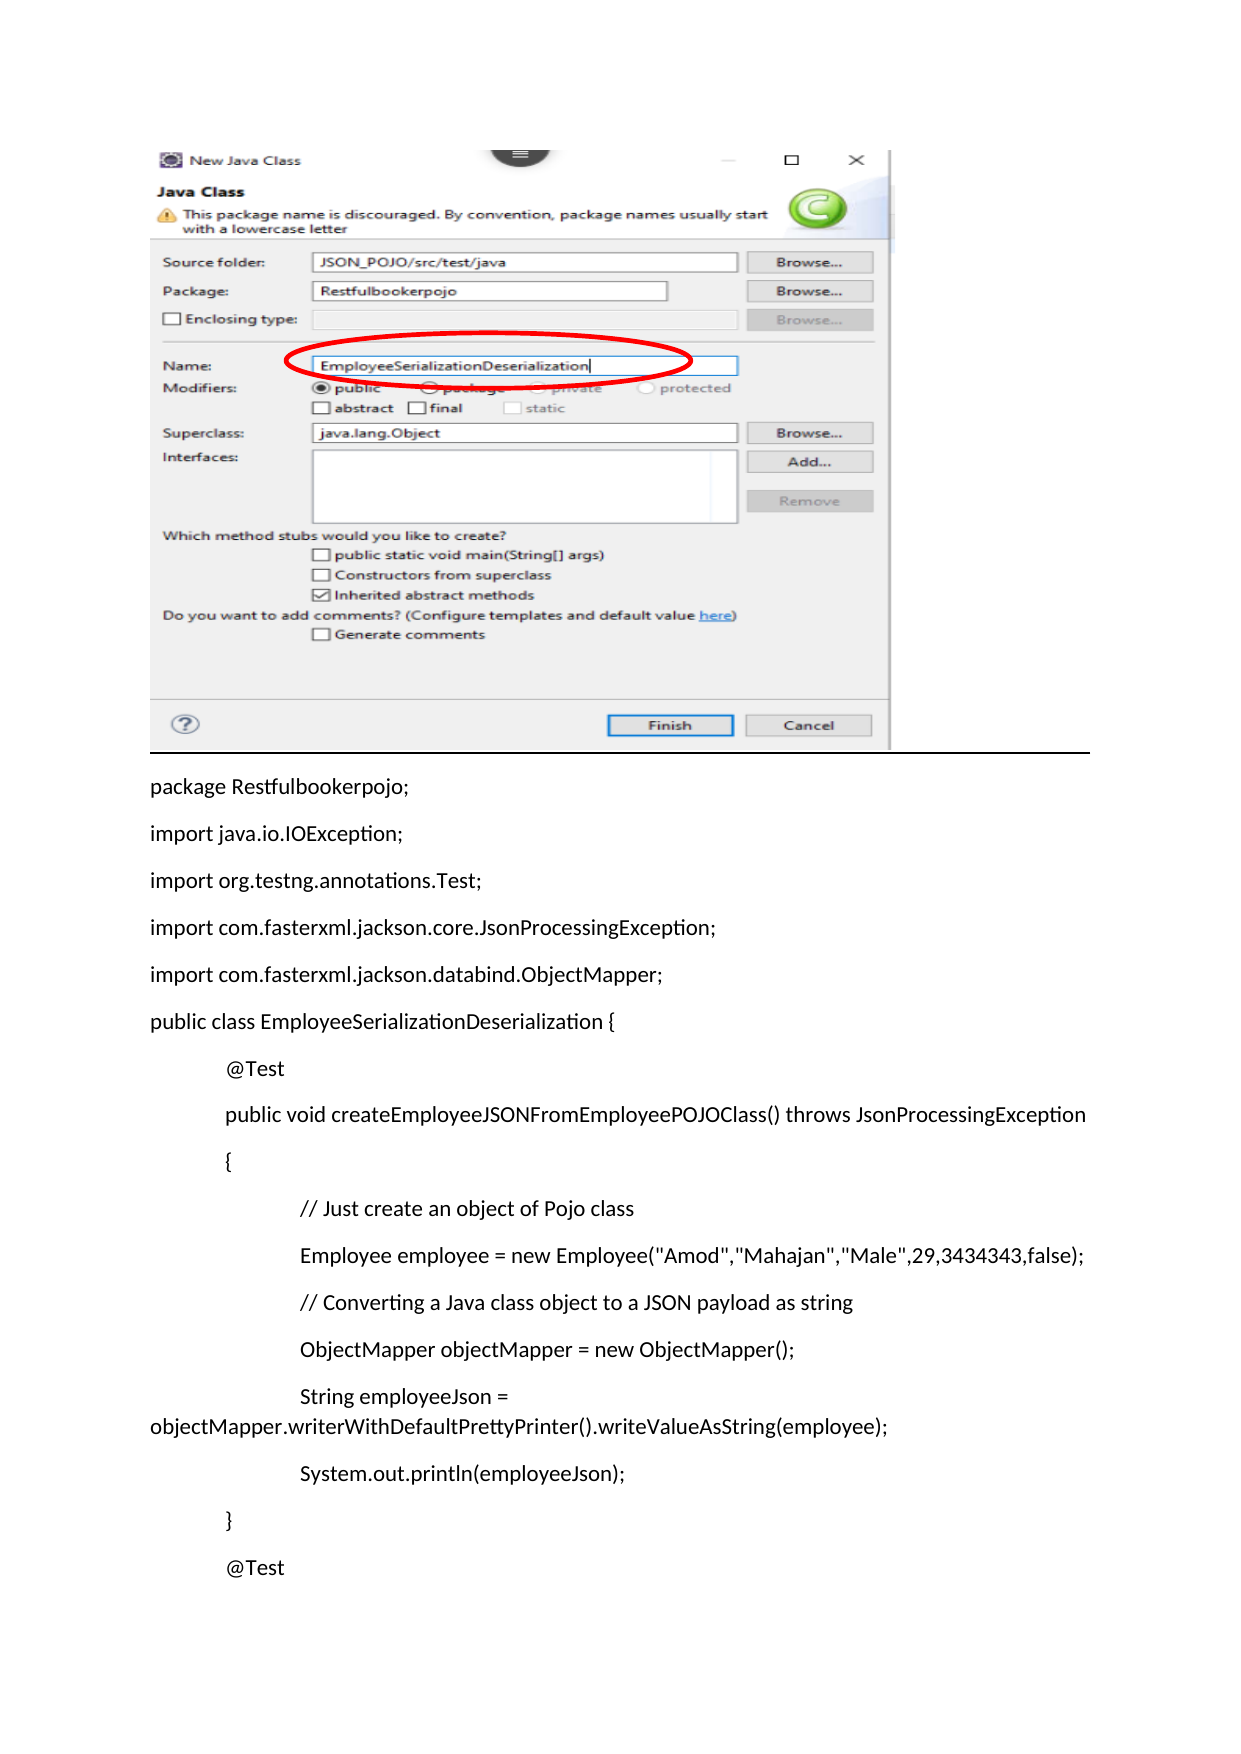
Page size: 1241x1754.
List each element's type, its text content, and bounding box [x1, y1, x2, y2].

text // Just create an object of Pojo class [150, 1194, 1090, 1222]
text public class EmployeeSerializationDeserialization { [150, 1007, 1090, 1035]
text { [150, 1147, 1090, 1176]
text } [150, 1506, 1090, 1534]
text // Converting a Java class object to a JSON payload as string [150, 1288, 1090, 1316]
text String employeeJson = objectMapper.writerWithDefaultPrettyPrinter().writeValueAsString(employee); [150, 1382, 1090, 1440]
text public void createEmployeeJSONFromEmployeePOJOClass() throws JsonProcessingException [150, 1101, 1090, 1129]
text import org.testng.annotations.Test; [150, 866, 1090, 894]
text Employee employee = new Employee("Amod","Mahajan","Male",29,3434343,false); [150, 1241, 1090, 1269]
text ObjectMapper objectMapper = new ObjectMapper(); [150, 1335, 1090, 1363]
text import com.fasterxml.jackson.databind.ObjectMapper; [150, 960, 1090, 988]
text package Restfulbookerpojo; [150, 772, 1090, 801]
picture [150, 150, 896, 750]
text System.out.println(employeeJson); [150, 1459, 1090, 1487]
text @Test [150, 1553, 1090, 1581]
text import com.fasterxml.jackson.core.JsonProcessingException; [150, 913, 1090, 941]
text import java.io.IOException; [150, 819, 1090, 847]
text @Test [150, 1054, 1090, 1082]
